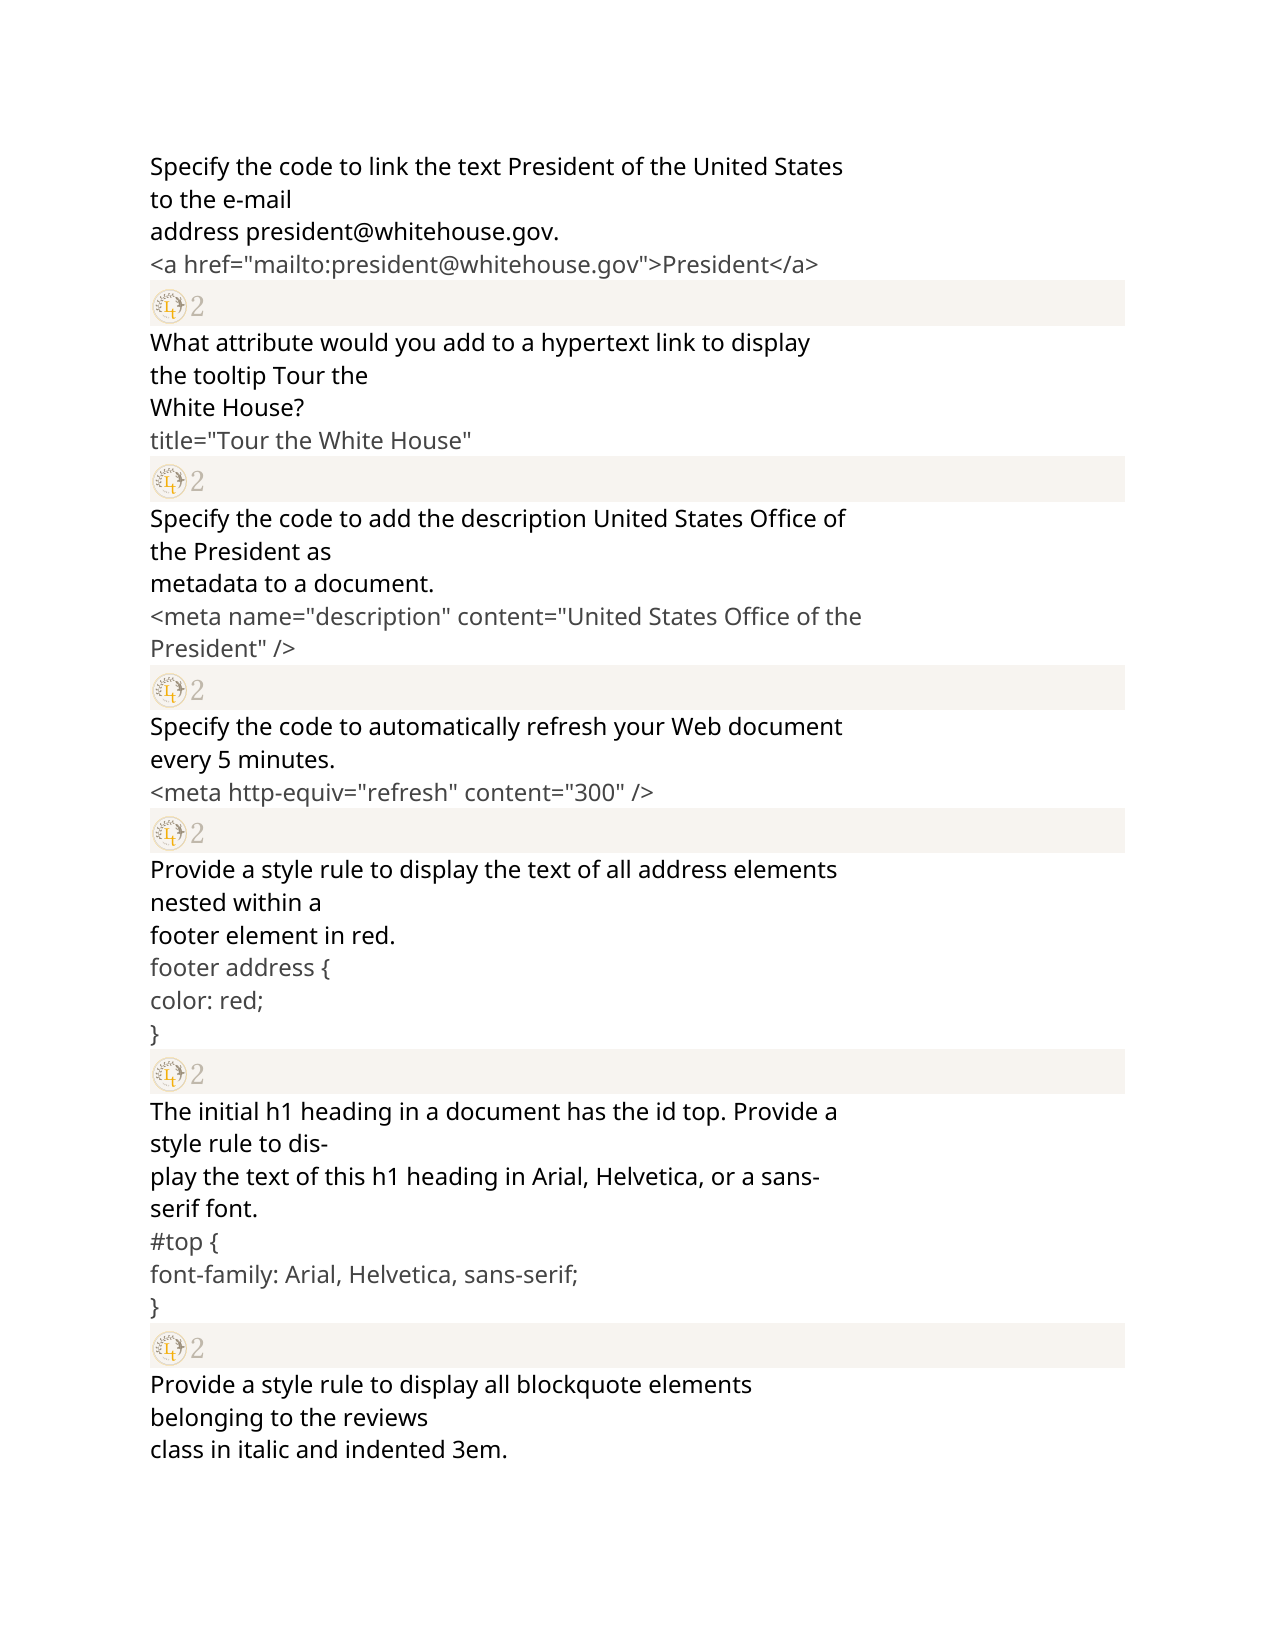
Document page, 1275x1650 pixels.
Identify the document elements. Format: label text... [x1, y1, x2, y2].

text Provide a style rule to display the text of all address elements nested within a footer element in red. [150, 853, 849, 951]
text footer address { color: red; } [150, 951, 870, 1049]
text The initial h1 heading in a document has the id top. Provide a style rule to dis- play the text of this h1 heading in Arial, Helvetica, or a sans-serif font. [150, 1094, 849, 1225]
text Specify the code to link the text President of the United States to the e-mail address president@whitehouse.gov. [150, 150, 849, 248]
text  [150, 456, 1125, 502]
text  [150, 665, 1125, 710]
text <a href="mailto:president@whitehouse.gov">President</a> [150, 248, 870, 280]
text  [150, 280, 1125, 326]
text  [150, 808, 1125, 853]
text What attribute would you add to a hypertext link to display the tooltip Tour the White House? [150, 326, 849, 424]
text <meta http-equiv="refresh" content="300" /> [150, 775, 870, 808]
text <meta name="description" content="United States Office of the President" /> [150, 599, 870, 665]
text #top { font-family: Arial, Helvetica, sans-serif; } [150, 1225, 870, 1323]
text Provide a style rule to display all blockquote elements belonging to the reviews class in italic and indented 3em. [150, 1368, 849, 1466]
text Specify the code to automatically refresh your Web document every 5 minutes. [150, 710, 849, 775]
text  [150, 1323, 1125, 1368]
text  [150, 1049, 1125, 1094]
text title="Tour the White House" [150, 424, 870, 456]
text Specify the code to add the description United States Ofﬁce of the President as metadata to a document. [150, 502, 849, 599]
